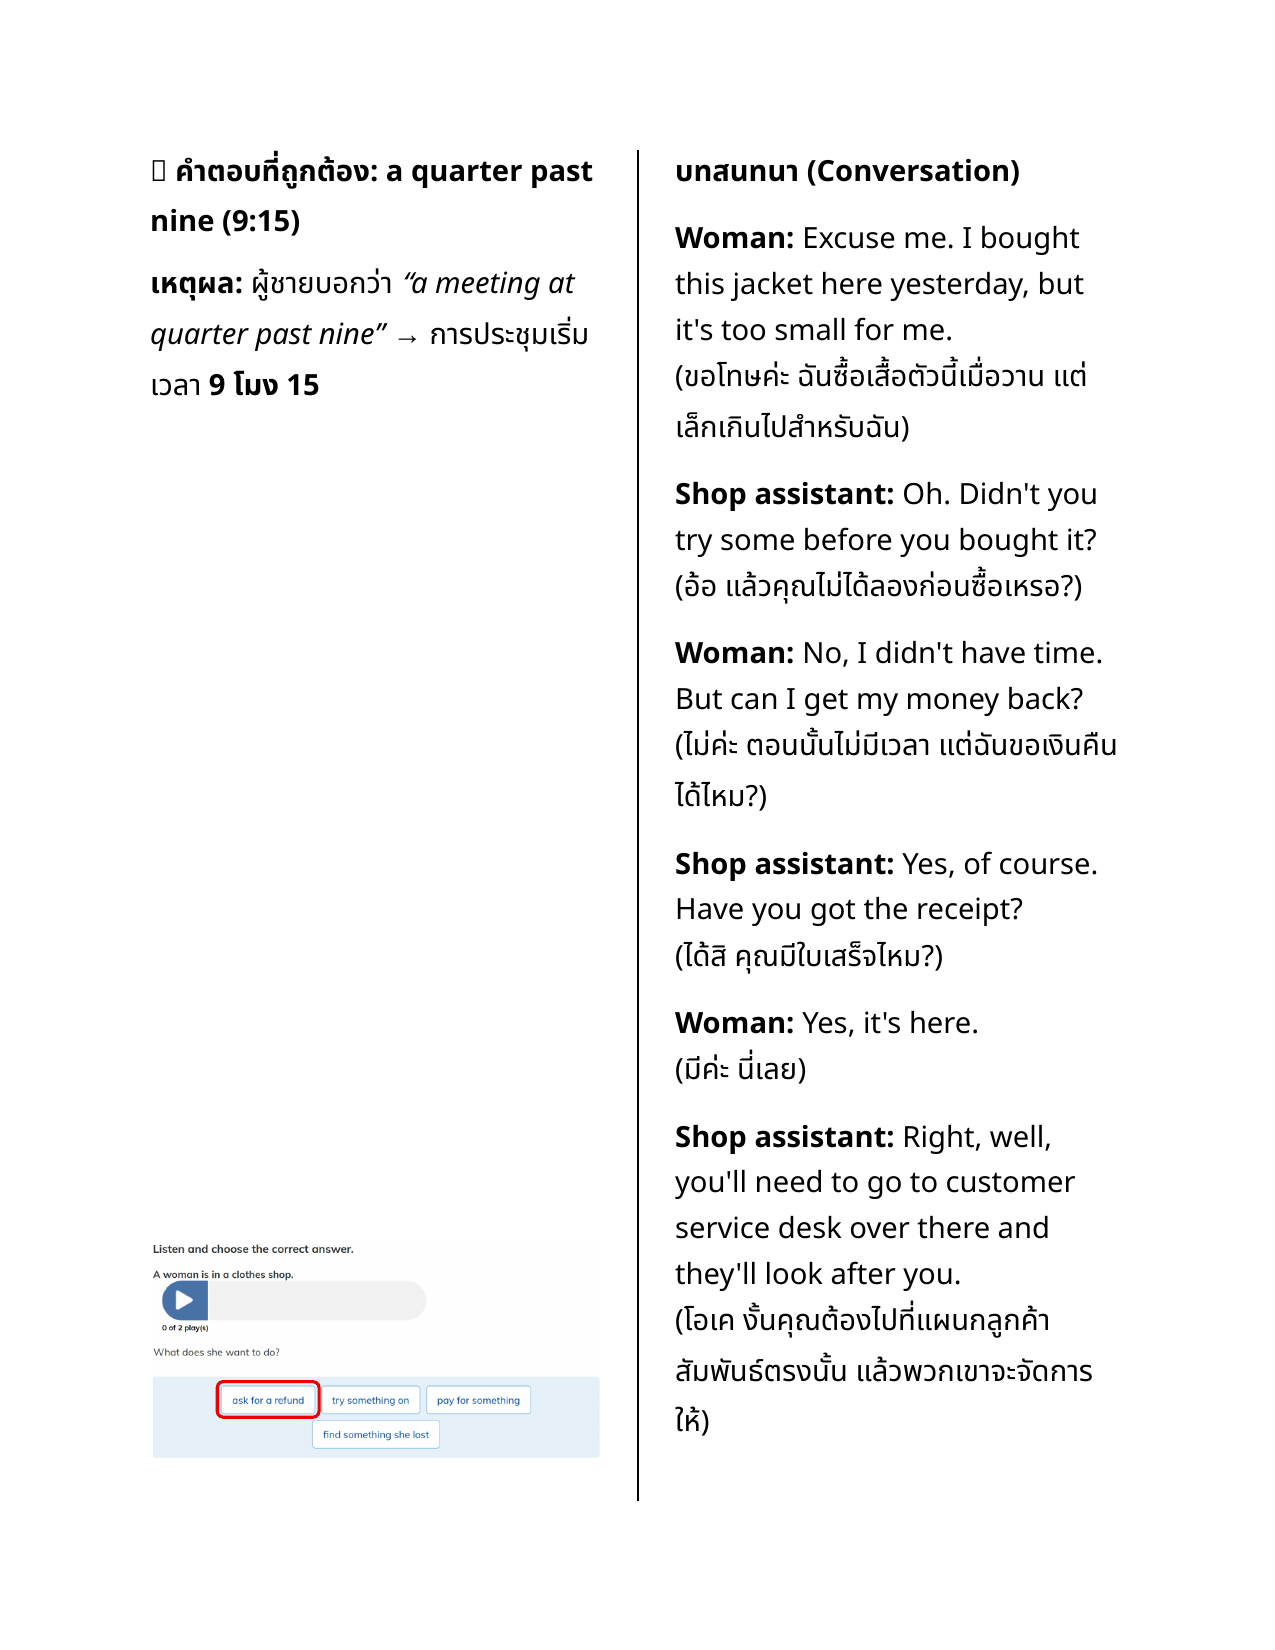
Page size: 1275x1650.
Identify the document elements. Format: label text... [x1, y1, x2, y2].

text Shop assistant: Yes, of course. Have you got the receipt? (ได้สิ คุณมีใบเสร็จไหม?) [675, 843, 1125, 979]
text Shop assistant: Right, well, you'll need to go to customer service desk over there and they'll look after you. (โอเค งั้นคุณต้องไปที่แผนกลูกค้าสัมพันธ์ตรงนั้น แล้วพวกเขาจะจัดการให้) [675, 1116, 1125, 1445]
text บทสนทนา (Conversation) [675, 150, 1125, 194]
text Woman: No, I didn't have time. But can I get my money back? (ไม่ค่ะ ตอนนั้นไม่มีเวลา แต่ฉันขอเงินคืนได้ไหม?) [675, 633, 1125, 820]
text Woman: Excuse me. I bought this jacket here yesterday, but it's too small for me. (ขอโทษค่ะ ฉันซื้อเสื้อตัวนี้เมื่อวาน แต่เล็กเกินไปสำหรับฉัน) [675, 217, 1125, 450]
text เหตุผล: ผู้ชายบอกว่า “a meeting at quarter past nine” → การประชุมเริ่มเวลา 9 โมง 15 [150, 262, 600, 408]
text Woman: Yes, it's here. (มีค่ะ นี่เลย) [675, 1002, 1125, 1093]
picture [150, 1241, 600, 1460]
text Shop assistant: Oh. Didn't you try some before you bought it? (อ้อ แล้วคุณไม่ได้ลองก่อนซื้อเหรอ?) [675, 473, 1125, 609]
text ✅ คำตอบที่ถูกต้อง: a quarter past nine (9:15) [150, 150, 600, 240]
